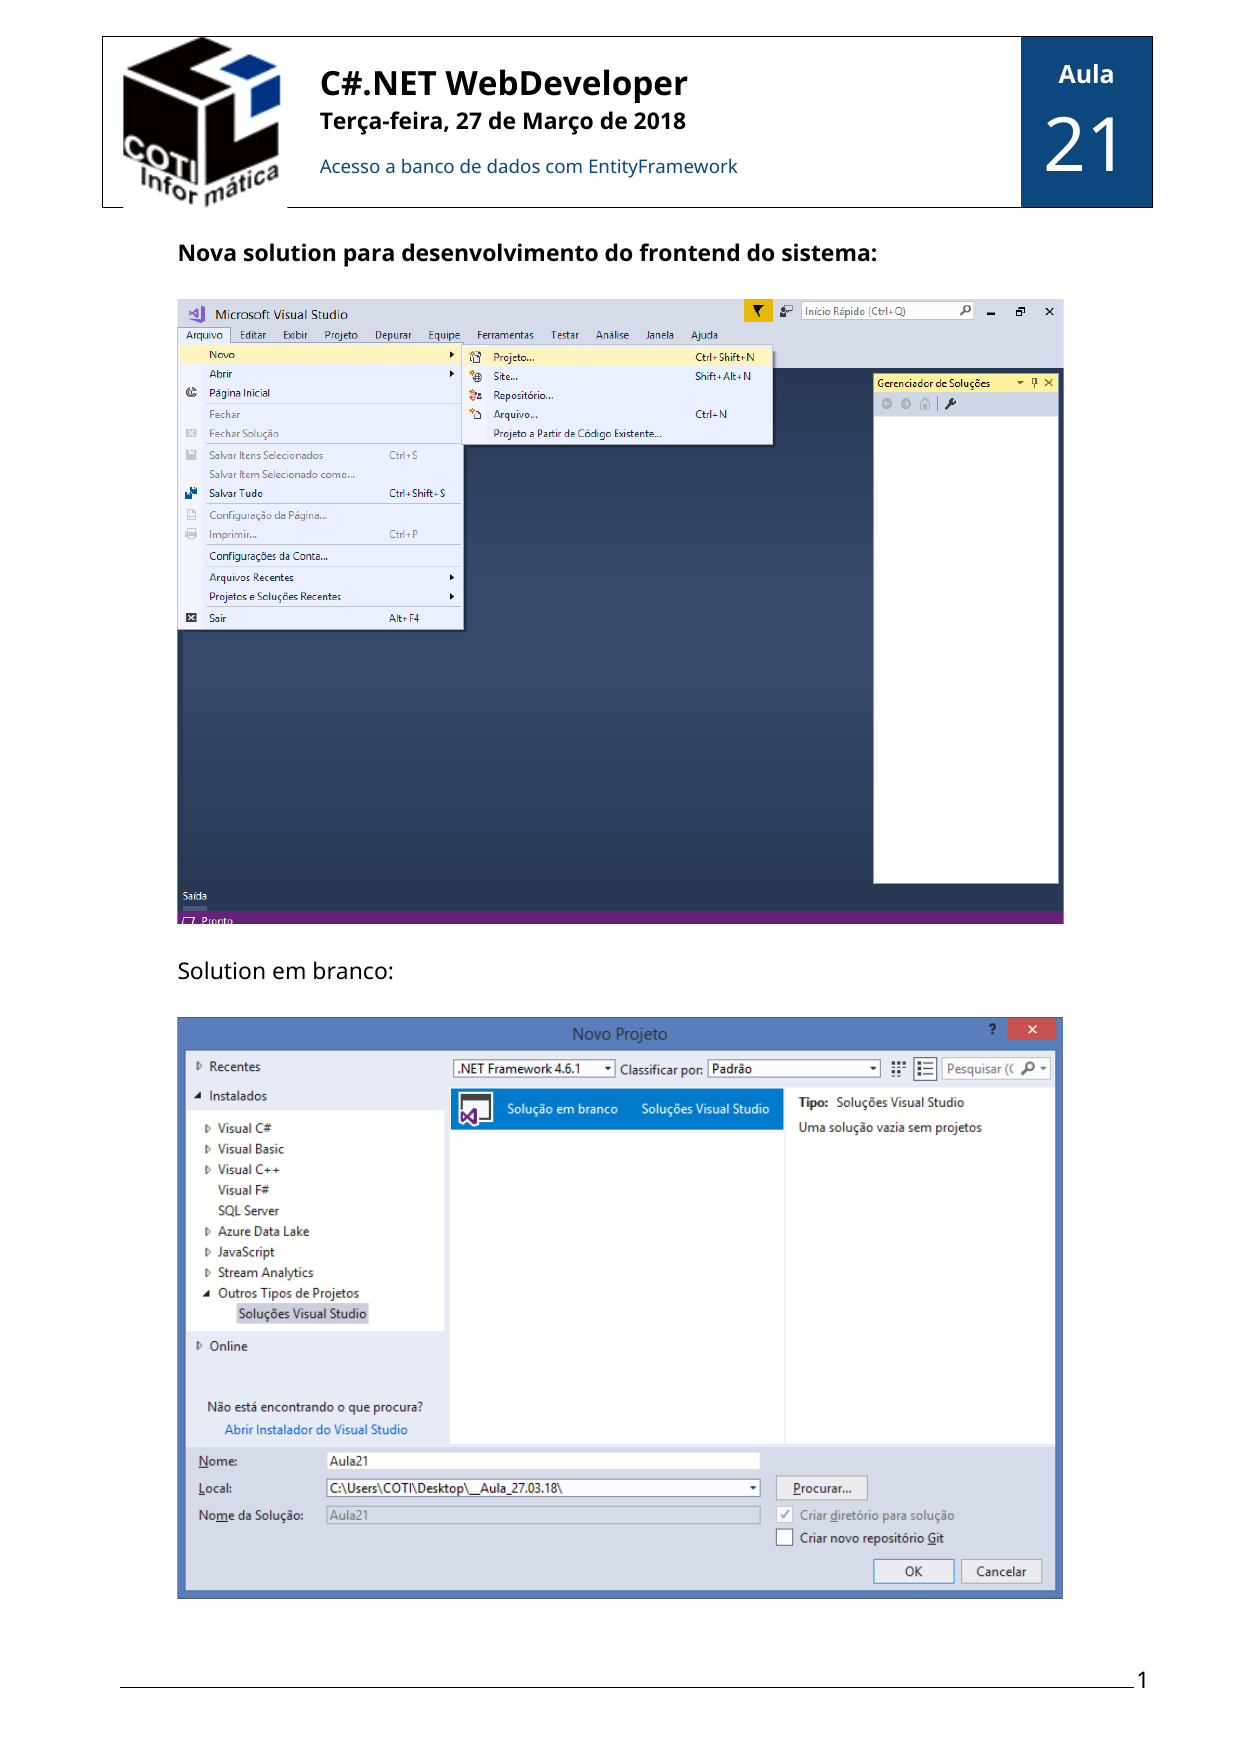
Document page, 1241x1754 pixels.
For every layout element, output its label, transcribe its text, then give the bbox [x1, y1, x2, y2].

text Nova solution para desenvolvimento do frontend do sistema: [177, 237, 1063, 268]
text Solution em branco: [177, 955, 1063, 986]
picture [177, 299, 1064, 924]
picture [177, 1017, 1063, 1599]
